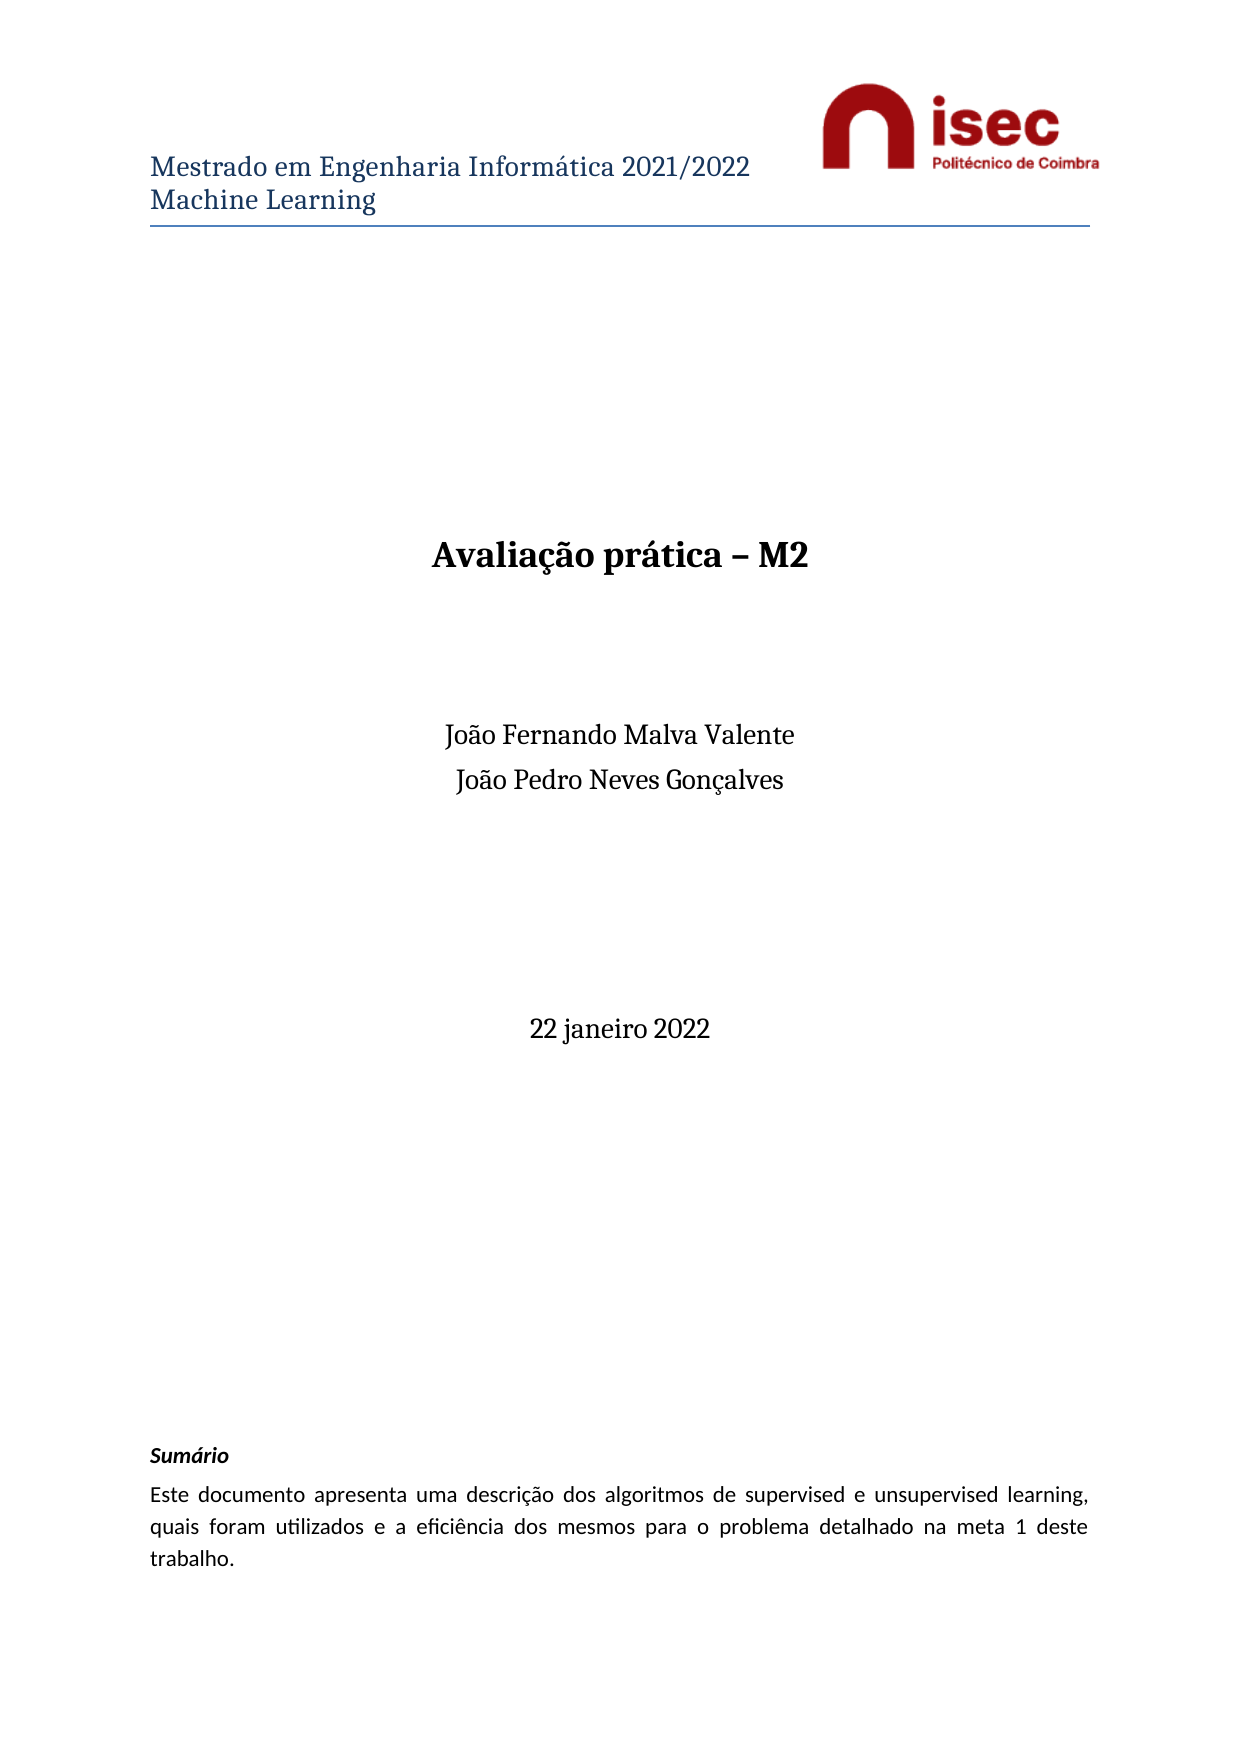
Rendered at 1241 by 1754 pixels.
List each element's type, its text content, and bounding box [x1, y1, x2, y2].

title Machine Learning [150, 183, 1090, 225]
subtitle João Pedro Neves Gonçalves [150, 763, 1090, 796]
text Este documento apresenta uma descrição dos algoritmos de supervised e unsupervised learning, quais foram utilizados e a eficiência dos mesmos para o problema detalhado na meta 1 deste trabalho. [150, 1480, 1090, 1572]
subtitle João Fernando Malva Valente [150, 718, 1090, 752]
title Mestrado em Engenharia Informática 2021/2022 [150, 150, 1090, 183]
text Sumário [150, 1442, 1090, 1470]
title Avaliação prática – M2 [150, 534, 1090, 577]
picture [818, 80, 1104, 175]
subtitle 22 janeiro 2022 [150, 1012, 1090, 1046]
